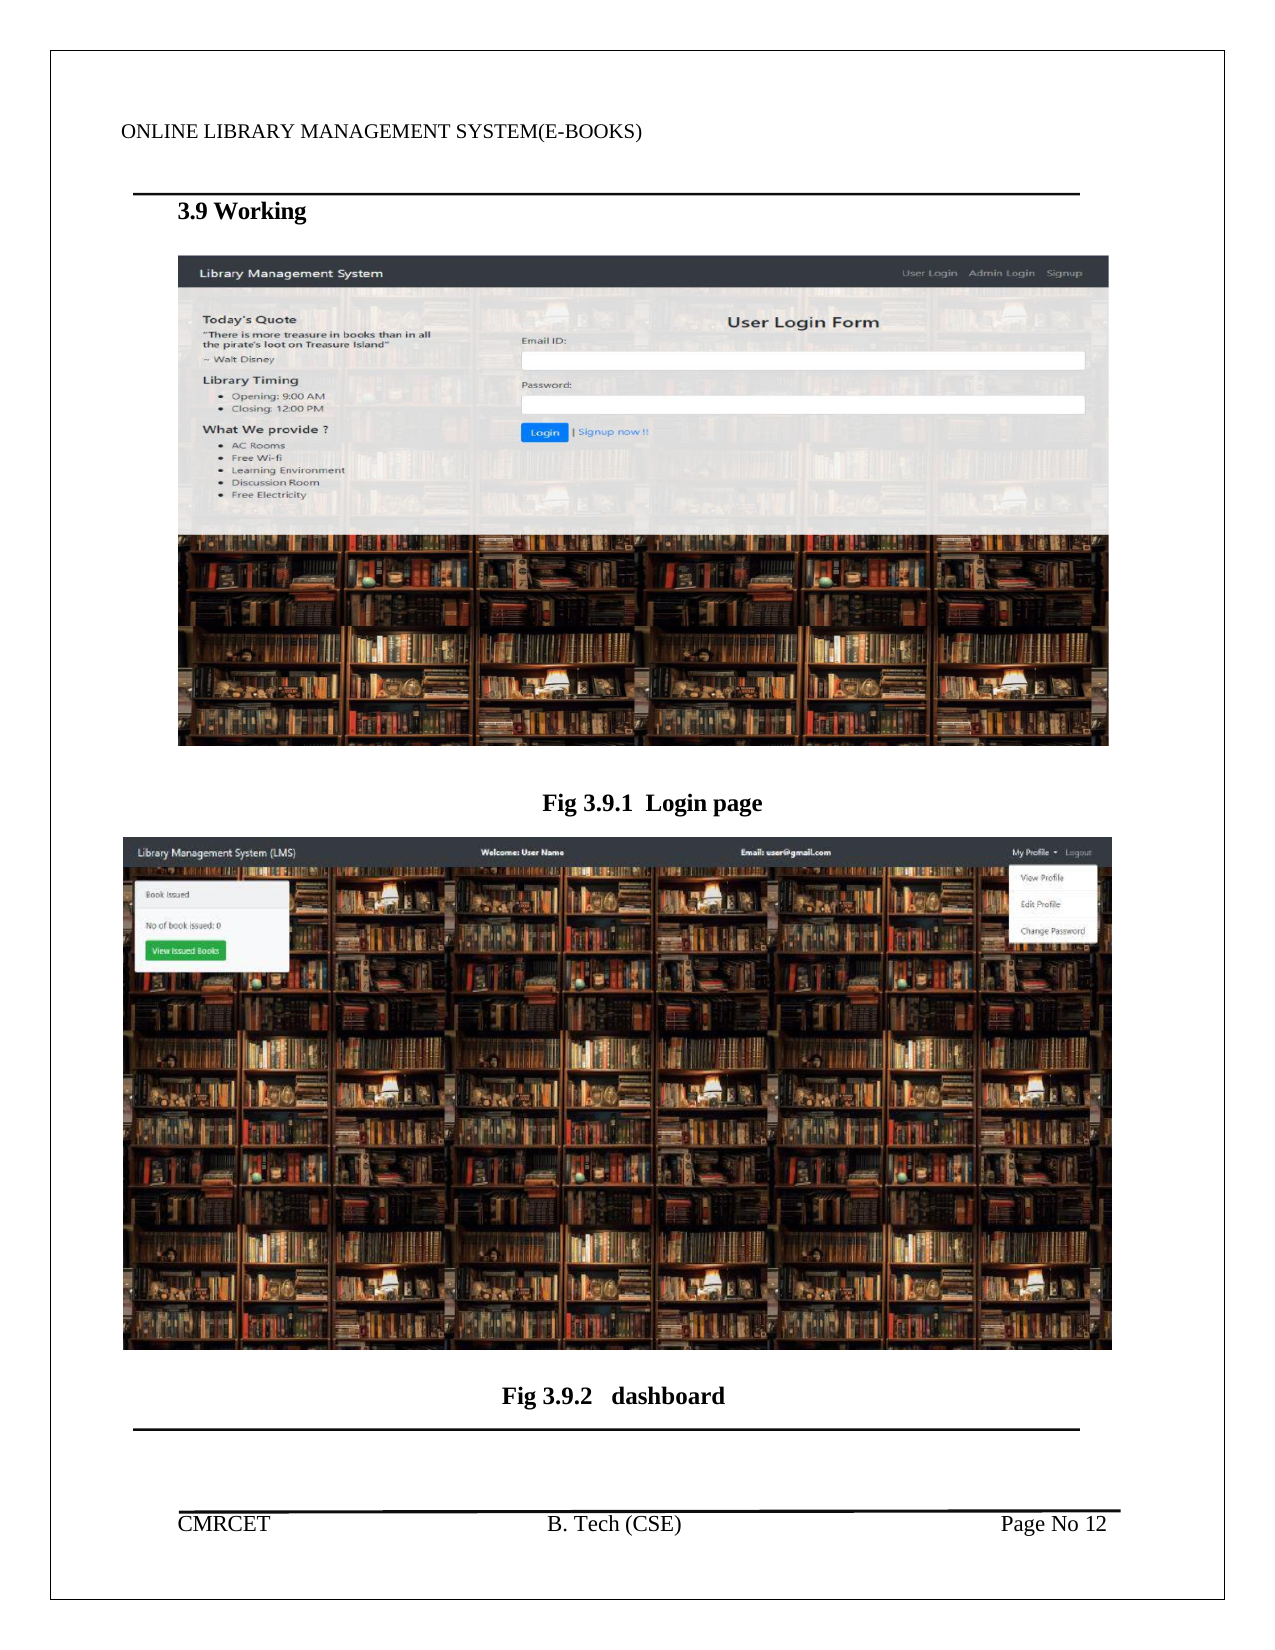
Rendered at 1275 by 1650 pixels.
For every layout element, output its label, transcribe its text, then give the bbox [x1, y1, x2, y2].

subtitle 3.9 Working [177, 196, 1177, 225]
picture [120, 835, 1113, 1351]
text Fig 3.9.1 Login page [199, 788, 1106, 817]
picture [177, 253, 1109, 748]
text Fig 3.9.2 dashboard [121, 1381, 1106, 1409]
